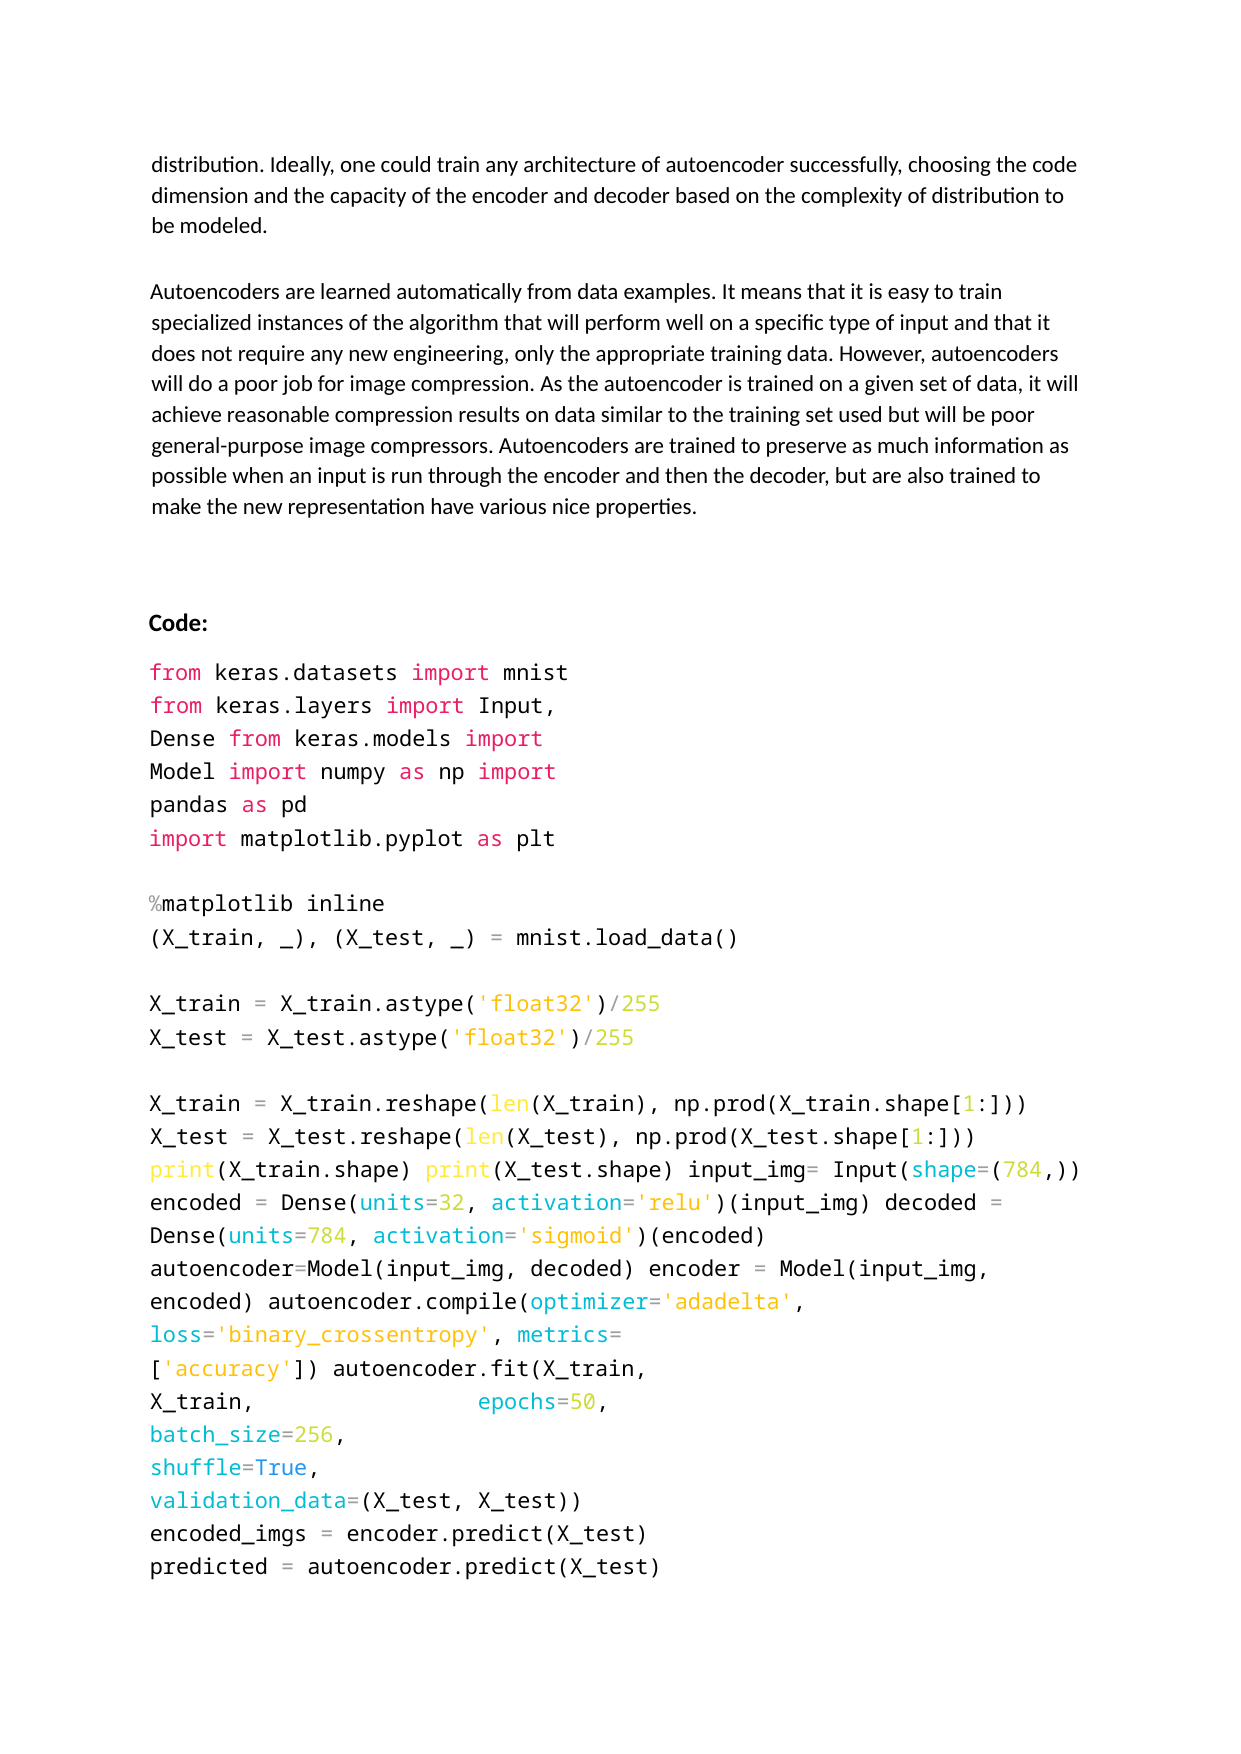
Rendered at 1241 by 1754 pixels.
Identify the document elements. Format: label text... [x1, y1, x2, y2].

text Autoencoders are learned automatically from data examples. It means that it is easy to train specialized instances of the algorithm that will perform well on a specific type of input and that it does not require any new engineering, only the appropriate training data. However, autoencoders will do a poor job for image compression. As the autoencoder is trained on a given set of data, it will achieve reasonable compression results on data similar to the training set used but will be poor general-purpose image compressors. Autoencoders are trained to preserve as much information as possible when an input is run through the encoder and then the decoder, but are also trained to make the new representation have various nice properties. [150, 277, 1092, 520]
text X_test = X_test.astype('float32')/255 [148, 1022, 1089, 1052]
text Code: [148, 607, 1096, 637]
text ['accuracy']) autoencoder.fit(X_train, X_train, epochs=50, batch_size=256, shuffle=True, validation_data=(X_test, X_test)) encoded_imgs = encoder.predict(X_test) predicted = autoencoder.predict(X_test) [148, 1353, 739, 1581]
text (X_train, _), (X_test, _) = mnist.load_data() [148, 922, 1089, 952]
text import matplotlib.pyplot as plt [148, 823, 1089, 853]
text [150, 150, 1092, 239]
text %matplotlib inline [148, 888, 1089, 918]
text X_train = X_train.reshape(len(X_train), np.prod(X_train.shape[1:])) X_test = X_test.reshape(len(X_test), np.prod(X_test.shape[1:])) print(X_train.shape) print(X_test.shape) input_img= Input(shape=(784,)) encoded = Dense(units=32, activation='relu')(input_img) decoded = Dense(units=784, activation='sigmoid')(encoded) autoencoder=Model(input_img, decoded) encoder = Model(input_img, encoded) autoencoder.compile(optimizer='adadelta', loss='binary_crossentropy', metrics= [148, 1088, 1089, 1348]
text from keras.datasets import mnist from keras.layers import Input, Dense from keras.models import Model import numpy as np import pandas as pd [148, 657, 595, 819]
text X_train = X_train.astype('float32')/255 [148, 988, 1089, 1018]
